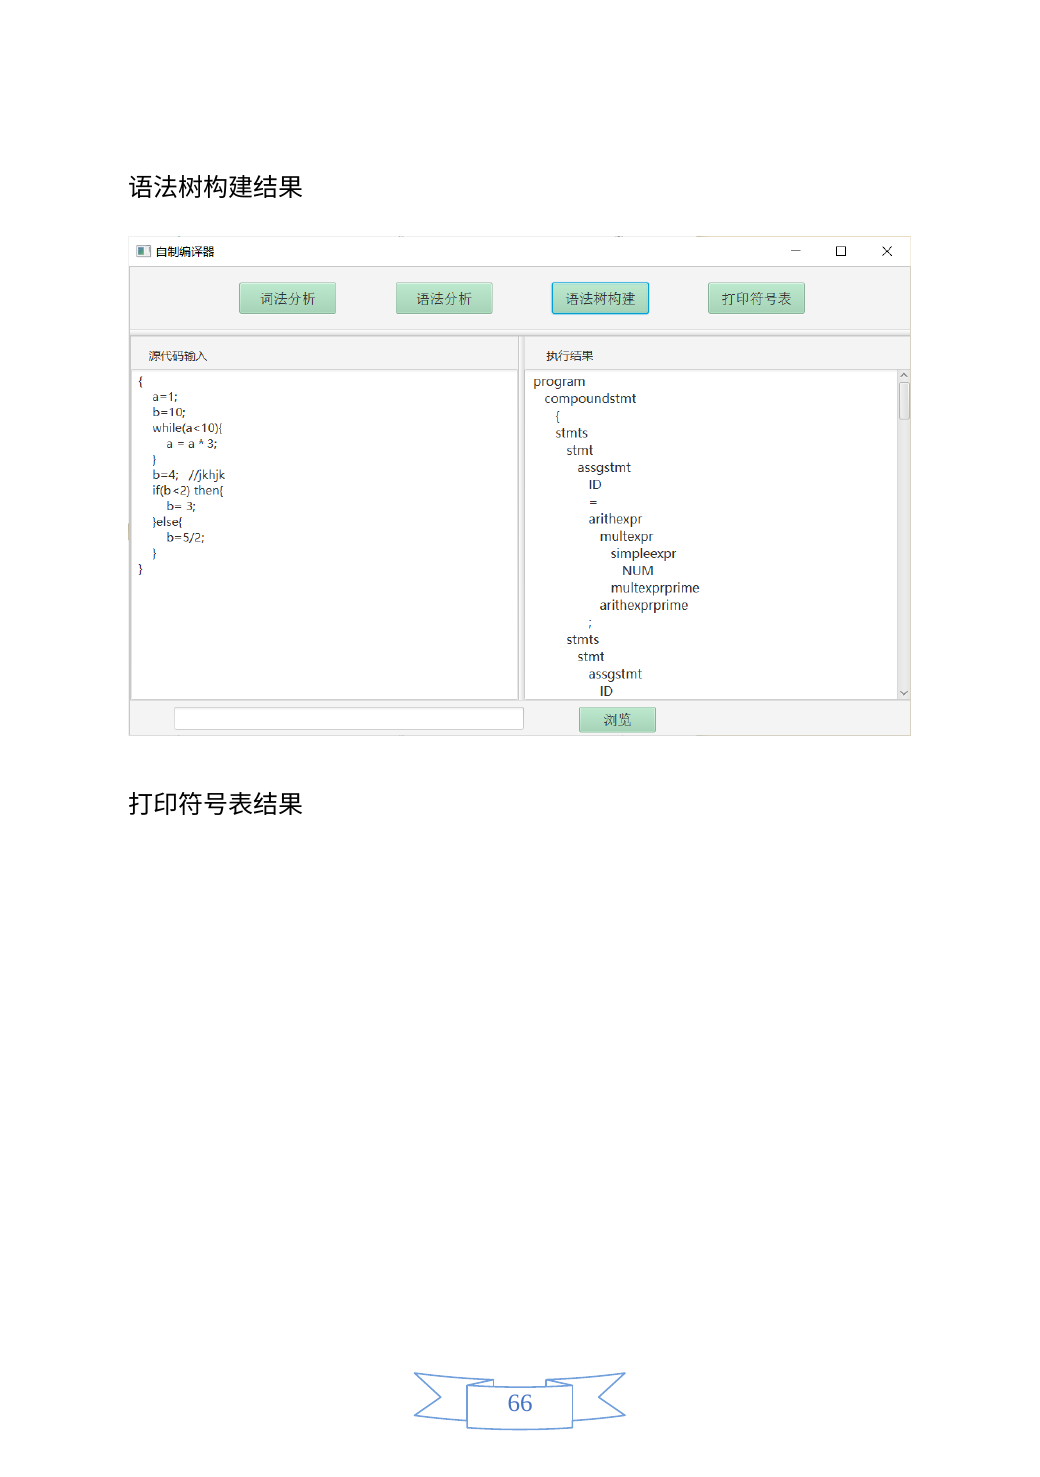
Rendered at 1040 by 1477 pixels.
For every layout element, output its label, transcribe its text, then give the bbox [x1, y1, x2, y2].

picture [128, 236, 911, 736]
list 打印符号表结果 [128, 771, 911, 836]
list 语法树构建结果 [128, 153, 911, 218]
